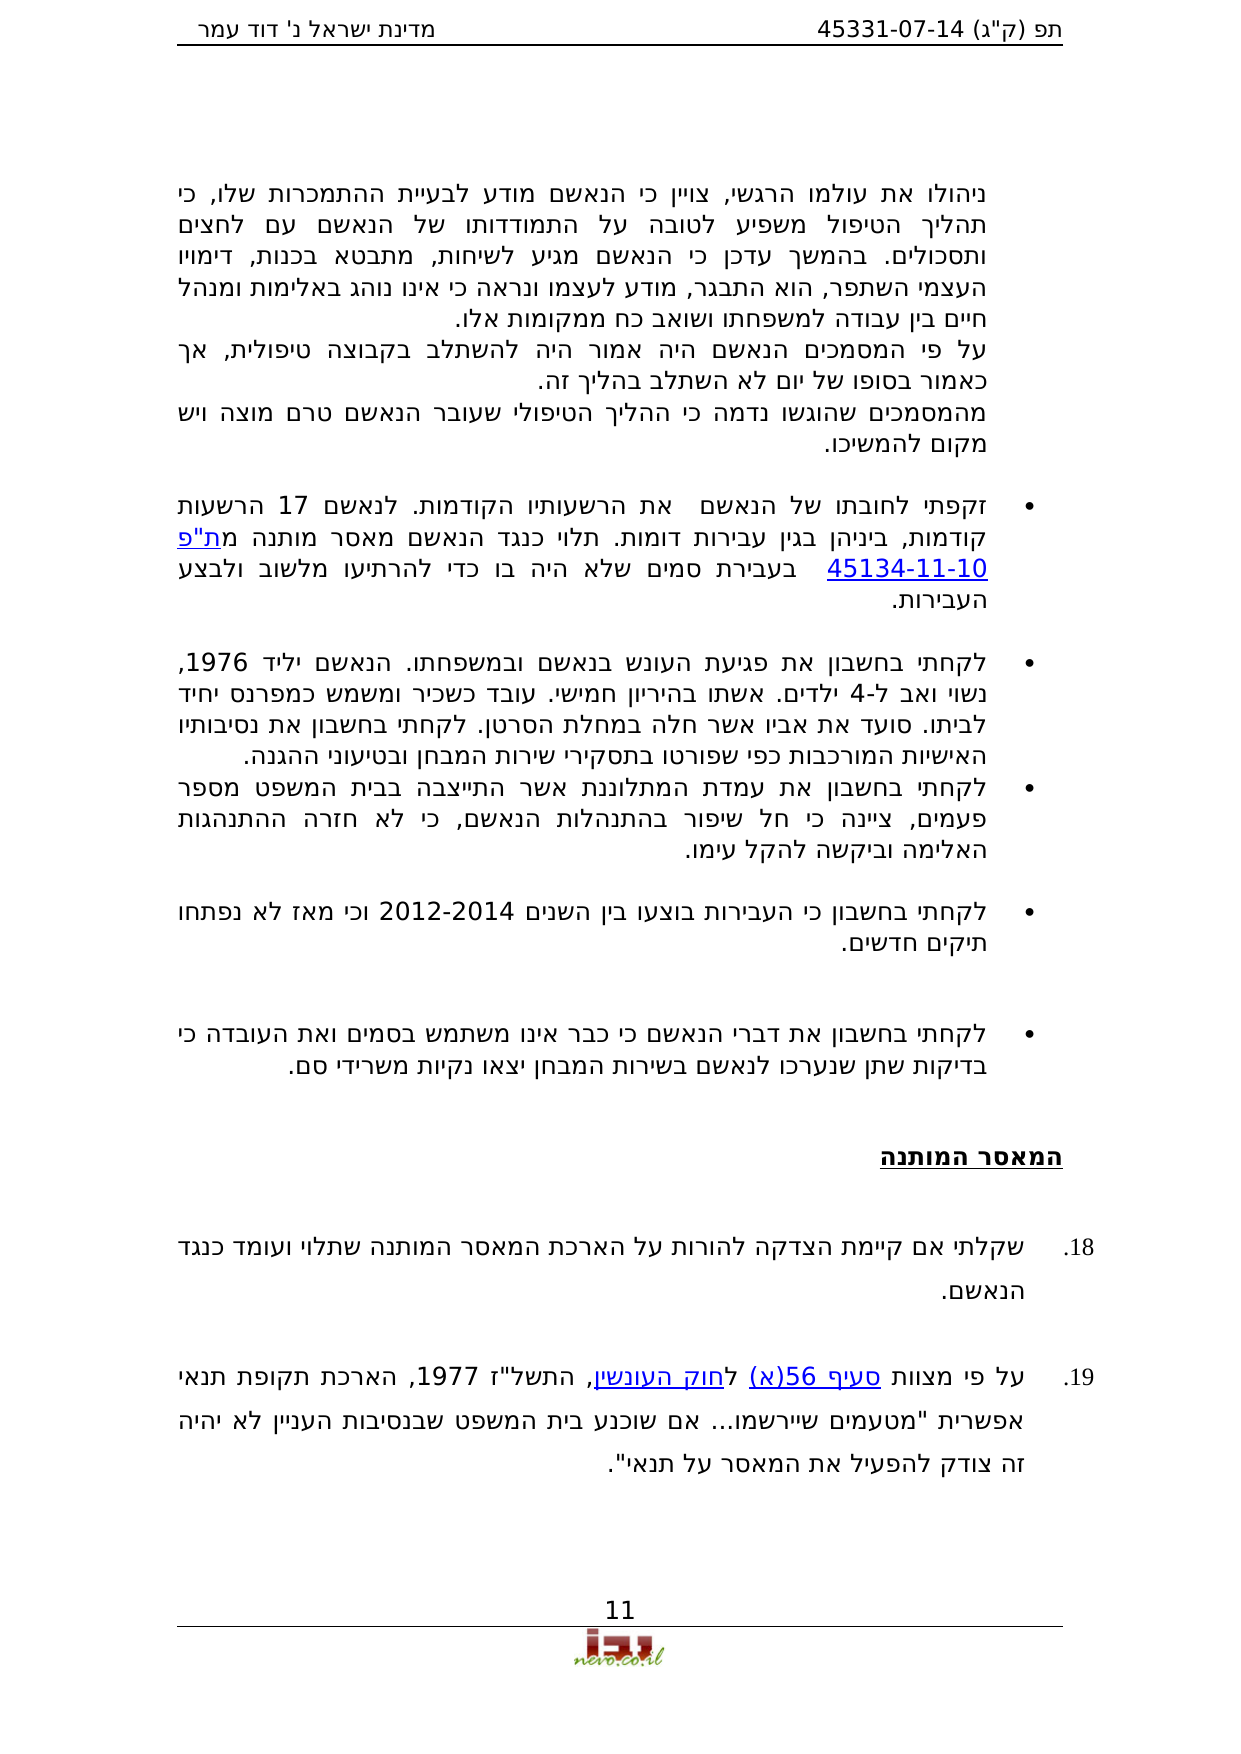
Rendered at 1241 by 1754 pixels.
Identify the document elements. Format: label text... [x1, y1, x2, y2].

text מהמסמכים שהוגשו נדמה כי ההליך הטיפולי שעובר הנאשם טרם מוצה ויש מקום להמשיכו. [177, 396, 988, 458]
list שקלתי אם קיימת הצדקה להורות על הארכת המאסר המותנה שתלוי ועומד כנגד הנאשם. [177, 1232, 1063, 1305]
text המאסר המותנה [177, 1141, 1063, 1172]
list על פי מצוות סעיף 56(א) לחוק העונשין, התשל"ז 1977, הארכת תקופת תנאי אפשרית "מטעמים שיירשמו... אם שוכנע בית המשפט שבנסיבות העניין לא יהיה זה צודק להפעיל את המאסר על תנאי". [177, 1362, 1063, 1479]
picture [574, 1628, 666, 1667]
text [177, 177, 988, 333]
text על פי המסמכים הנאשם היה אמור היה להשתלב בקבוצה טיפולית, אך כאמור בסופו של יום לא השתלב בהליך זה. [177, 333, 988, 396]
list לקחתי בחשבון את פגיעת העונש בנאשם ובמשפחתו. הנאשם יליד 1976, נשוי ואב ל-4 ילדים. אשתו בהיריון חמישי. עובד כשכיר ומשמש כמפרנס יחיד לביתו. סועד את אביו אשר חלה במחלת הסרטן. לקחתי בחשבון את נסיבותיו האישיות המורכבות כפי שפורטו בתסקירי שירות המבחן ובטיעוני ההגנה. [177, 646, 1026, 771]
list לקחתי בחשבון את דברי הנאשם כי כבר אינו משתמש בסמים ואת העובדה כי בדיקות שתן שנערכו לנאשם בשירות המבחן יצאו נקיות משרידי סם. [177, 1018, 1026, 1080]
list לקחתי בחשבון כי העבירות בוצעו בין השנים 2012-2014 וכי מאז לא נפתחו תיקים חדשים. [177, 895, 1026, 957]
list לקחתי בחשבון את עמדת המתלוננת אשר התייצבה בבית המשפט מספר פעמים, ציינה כי חל שיפור בהתנהלות הנאשם, כי לא חזרה ההתנהגות האלימה וביקשה להקל עימו. [177, 771, 1026, 865]
list זקפתי לחובתו של הנאשם את הרשעותיו הקודמות. לנאשם 17 הרשעות קודמות, ביניהן בגין עבירות דומות. תלוי כנגד הנאשם מאסר מותנה מת"פ 45134-11-10 בעבירת סמים שלא היה בו כדי להרתיעו מלשוב ולבצע העבירות. [177, 490, 1026, 615]
